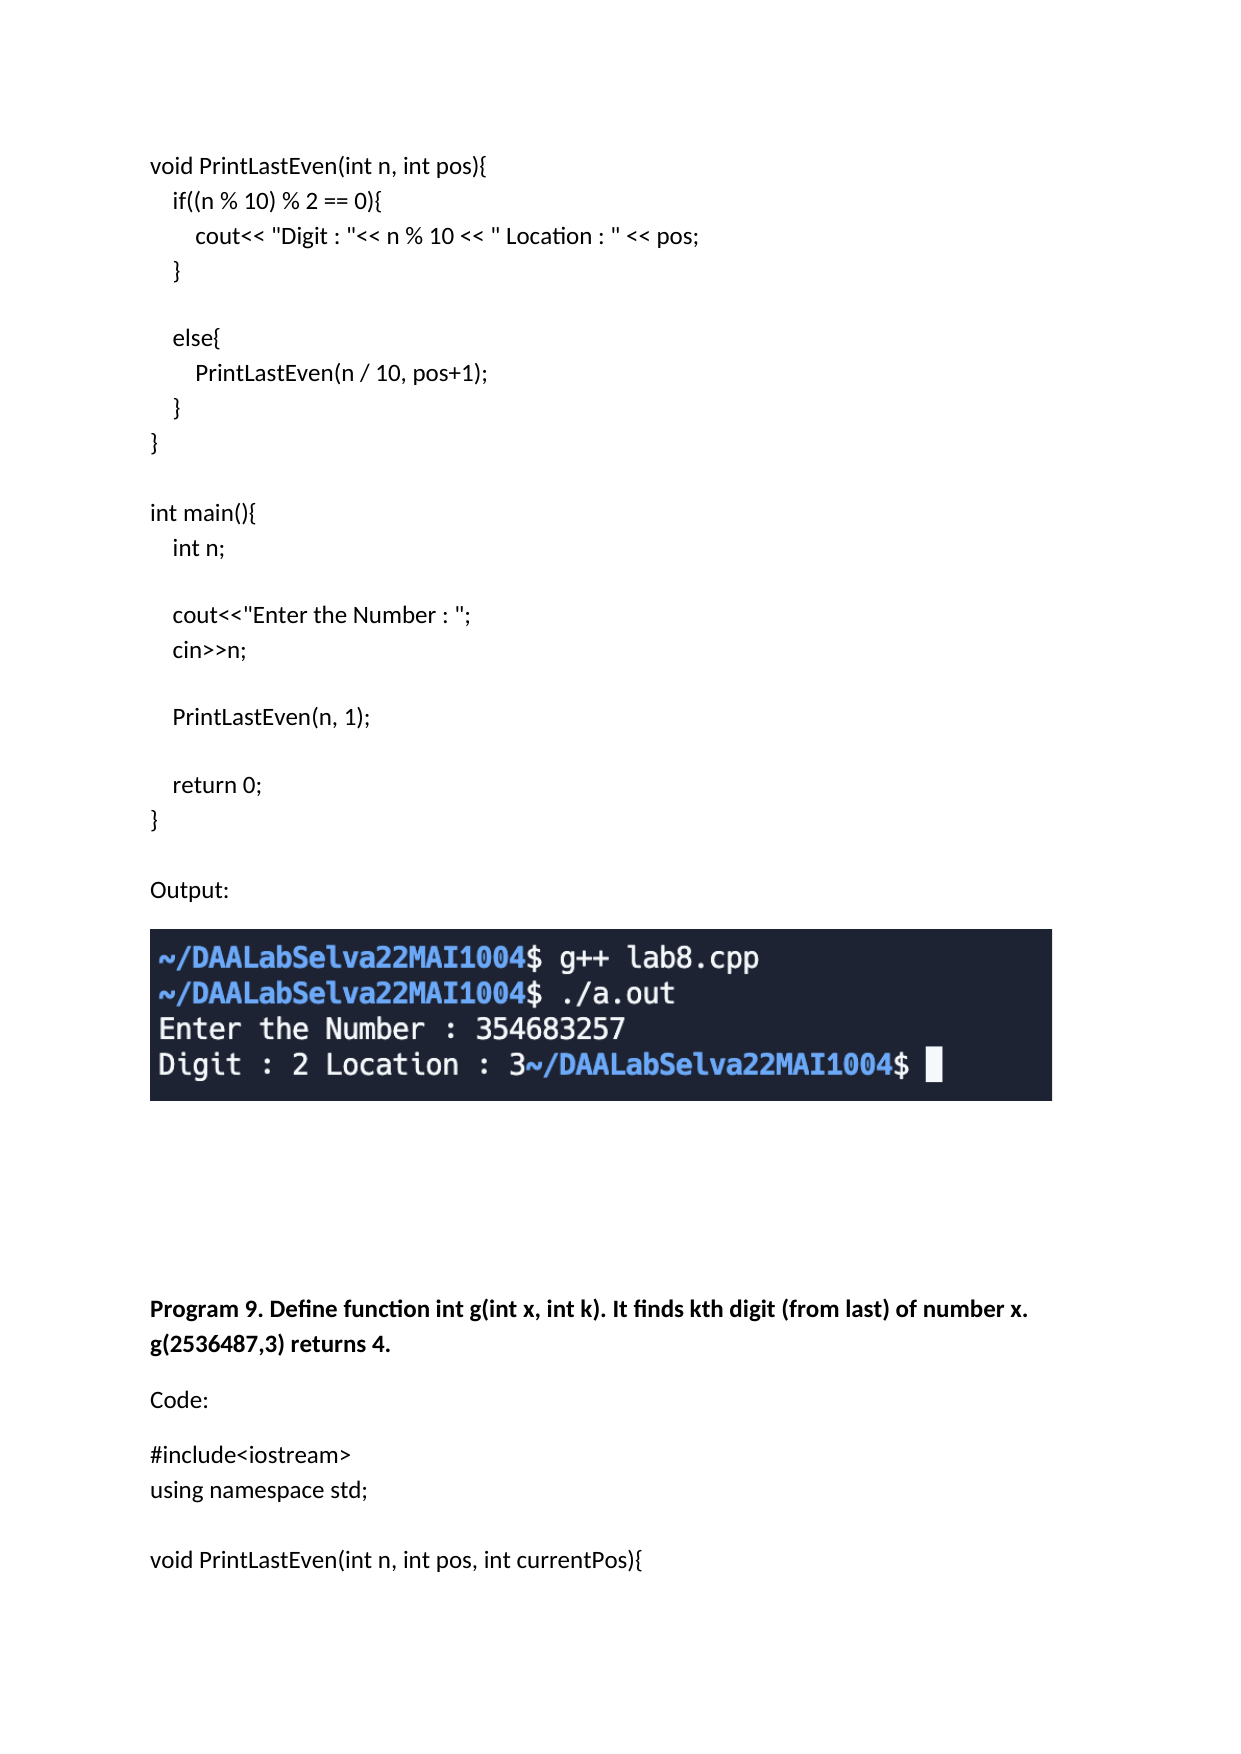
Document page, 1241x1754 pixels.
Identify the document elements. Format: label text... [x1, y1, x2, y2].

text } [150, 427, 1090, 458]
text int main(){ [150, 497, 1090, 528]
text int n; [150, 532, 1090, 563]
text Output: [150, 874, 1090, 904]
text PrintLastEven(n, 1); [150, 702, 1090, 732]
text cout<<"Enter the Number : "; [150, 599, 1090, 630]
text } [150, 255, 1090, 286]
text cout<< "Digit : "<< n % 10 << " Location : " << pos; [150, 220, 1090, 251]
text cin>>n; [150, 634, 1090, 665]
text return 0; [150, 769, 1090, 799]
text Program 9. Define function int g(int x, int k). It finds kth digit (from last) of number x. g(2536487,3) returns 4. [150, 1293, 1090, 1358]
text } [150, 392, 1090, 423]
text else{ [150, 322, 1090, 353]
text Code: [150, 1384, 1090, 1414]
text using namespace std; [150, 1474, 1090, 1505]
text PrintLastEven(n / 10, pos+1); [150, 357, 1090, 388]
text #include<iostream> [150, 1439, 1090, 1470]
text void PrintLastEven(int n, int pos, int currentPos){ [150, 1544, 1090, 1575]
text void PrintLastEven(int n, int pos){ [150, 150, 1090, 181]
text if((n % 10) % 2 == 0){ [150, 185, 1090, 216]
text } [150, 804, 1090, 834]
picture [150, 929, 1053, 1101]
